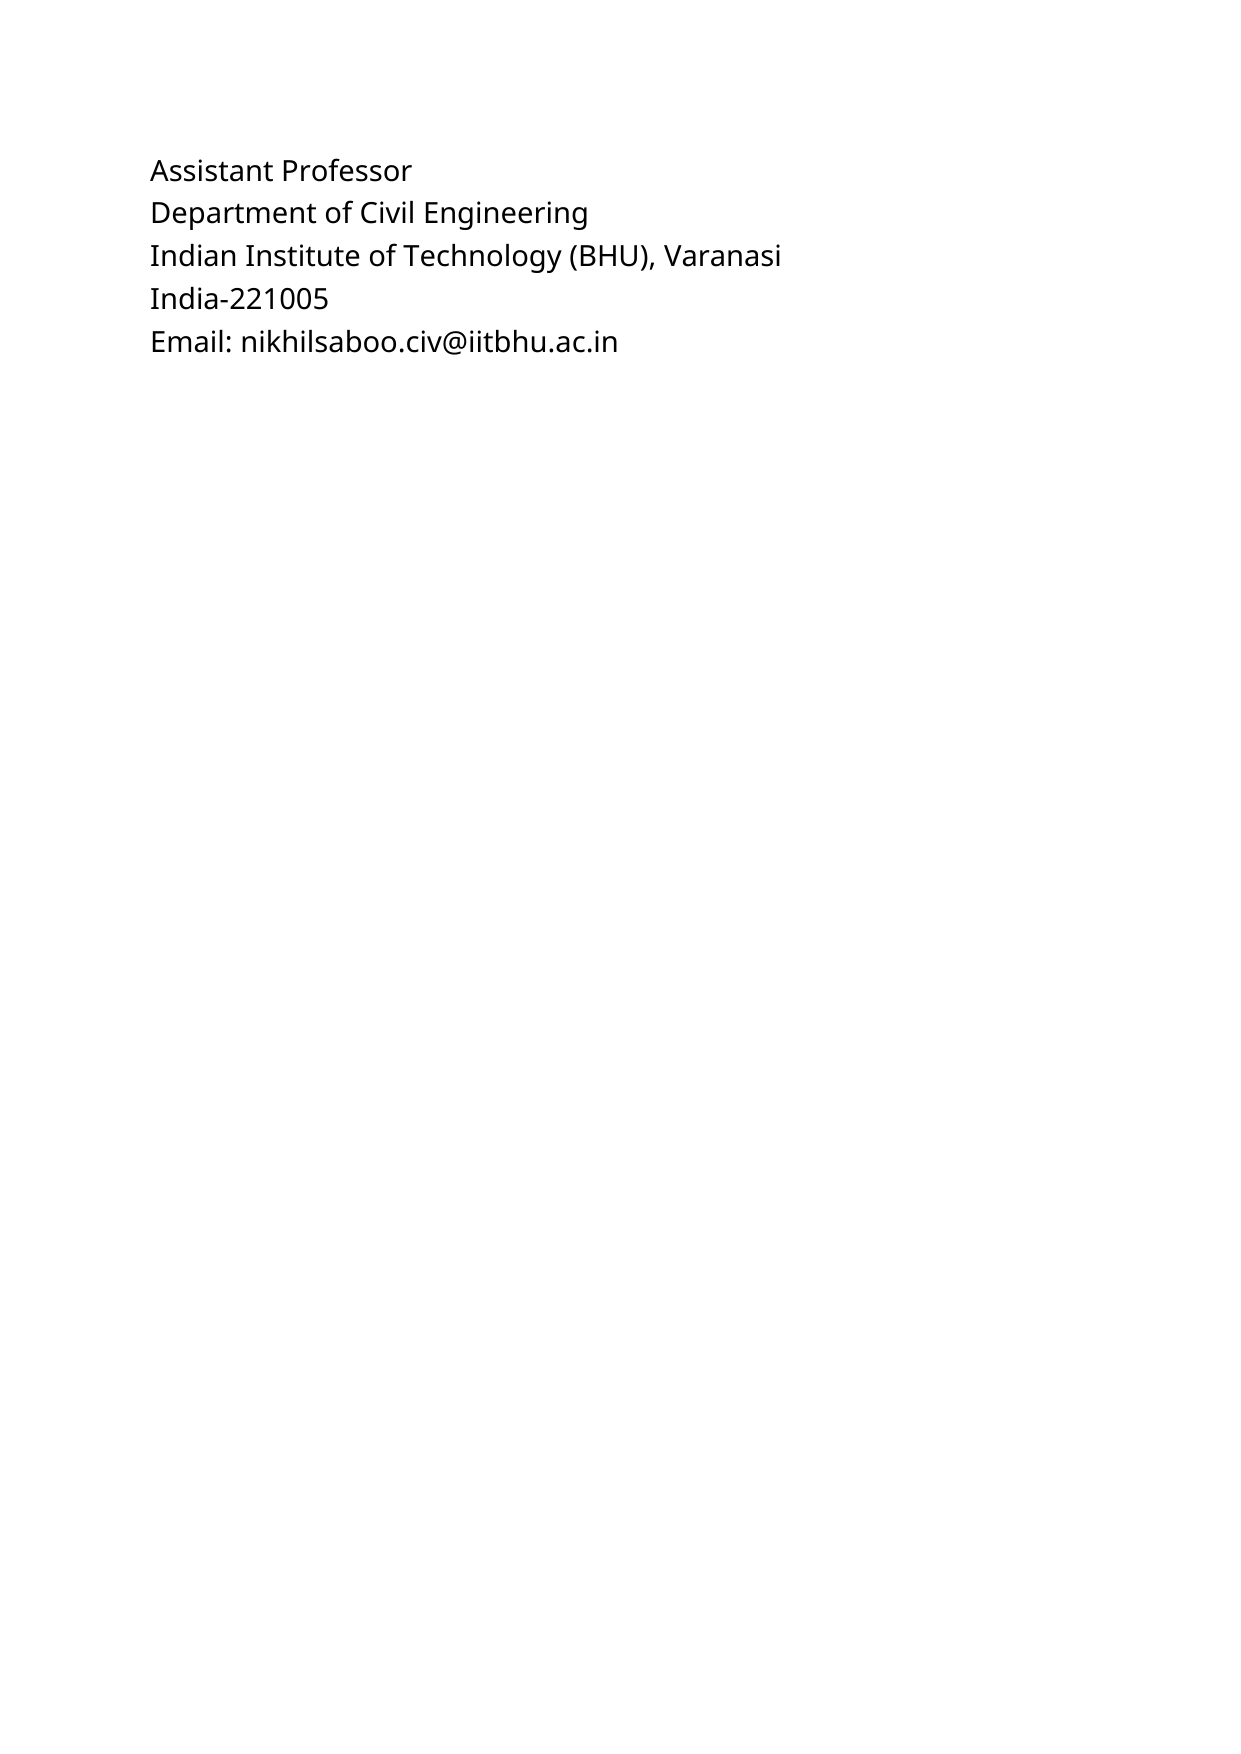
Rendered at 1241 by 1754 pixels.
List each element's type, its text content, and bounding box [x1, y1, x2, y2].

text India-221005 [150, 278, 1090, 318]
text Assistant Professor [150, 150, 1090, 190]
text Department of Civil Engineering [150, 193, 1090, 232]
text Indian Institute of Technology (BHU), Varanasi [150, 236, 1090, 275]
text Email: nikhilsaboo.civ@iitbhu.ac.in [150, 321, 1090, 361]
